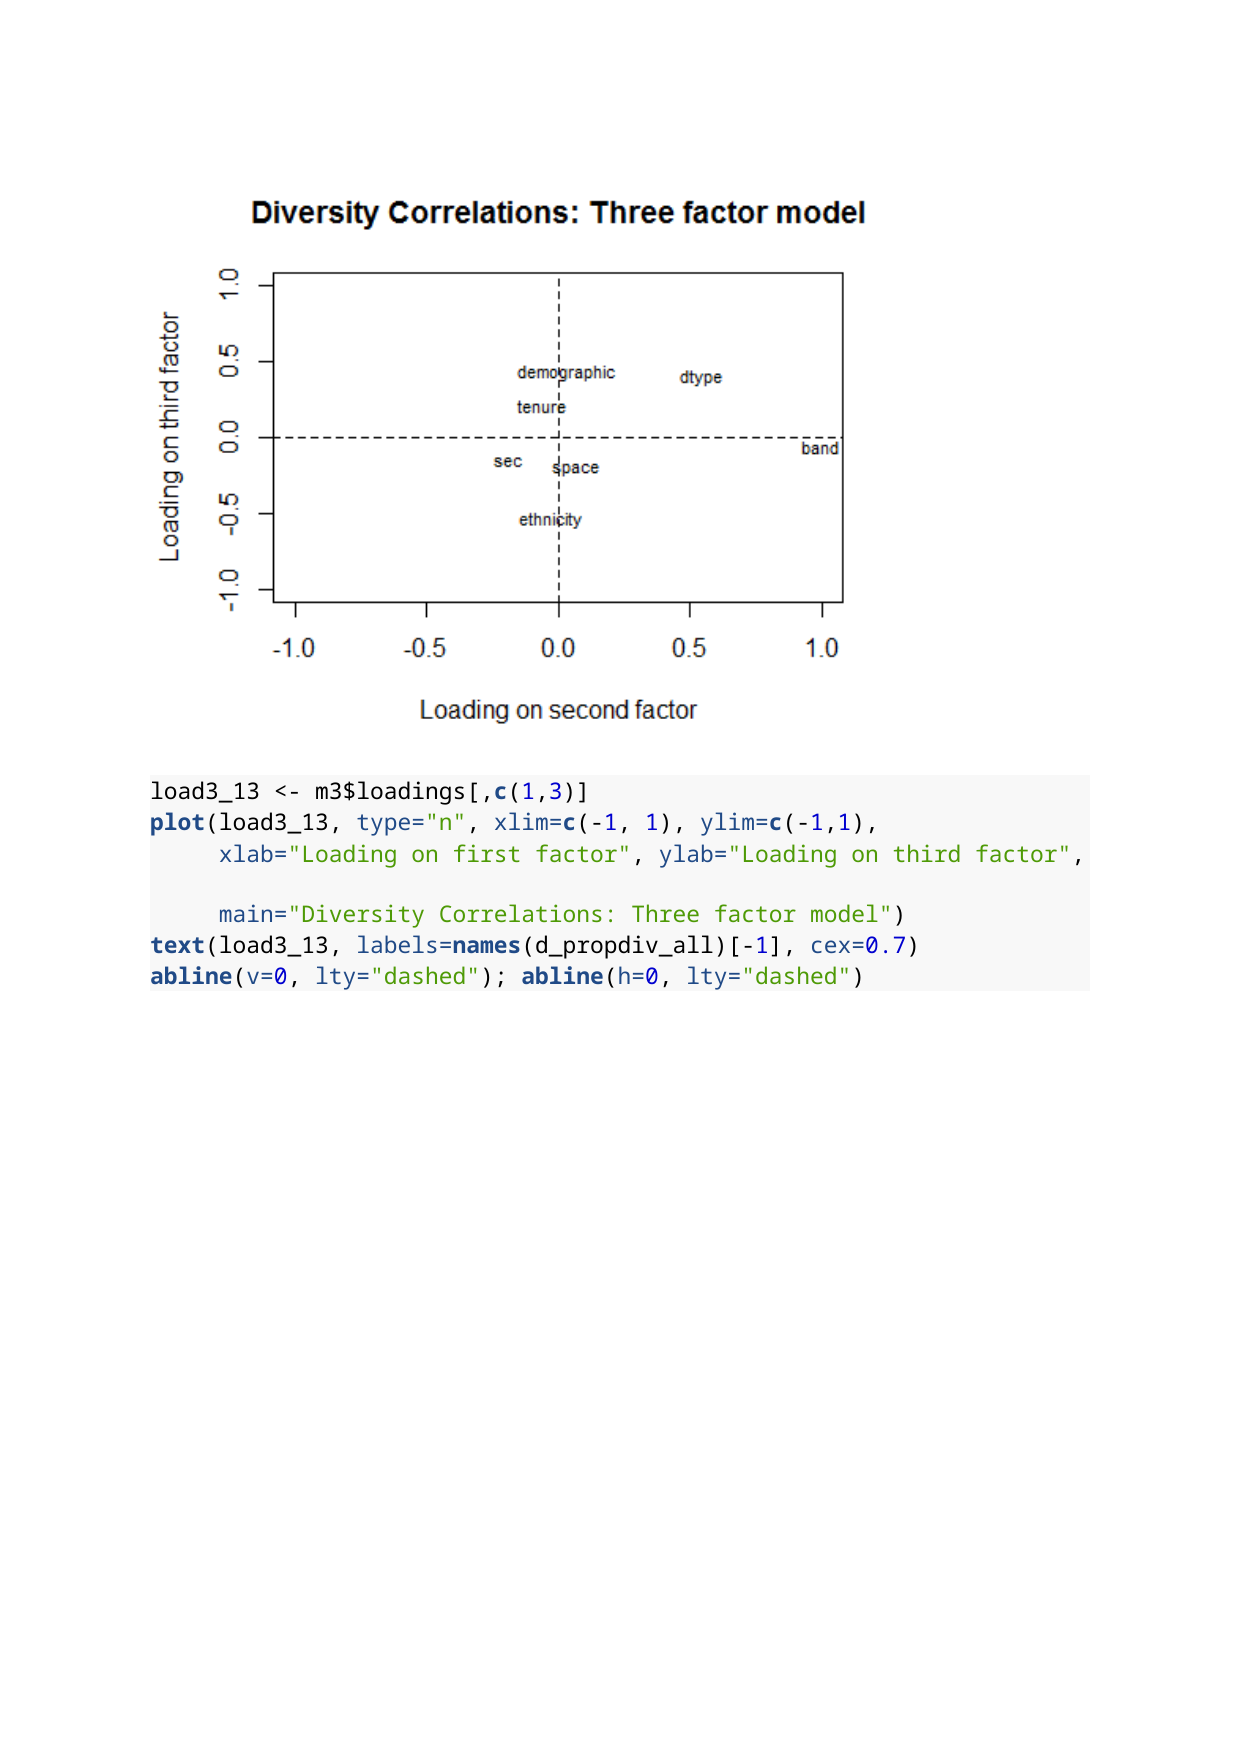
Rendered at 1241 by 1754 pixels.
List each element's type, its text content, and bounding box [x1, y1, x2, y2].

text load3_13 <- m3$loadings[,c(1,3)] plot(load3_13, type="n", xlim=c(-1, 1), ylim=c(-1,1), xlab="Loading on first factor", ylab="Loading on third factor", main="Diversity Correlations: Three factor model") text(load3_13, labels=names(d_propdiv_all)[-1], cex=0.7) abline(v=0, lty="dashed"); abline(h=0, lty="dashed") [150, 775, 1090, 991]
picture [150, 150, 907, 757]
